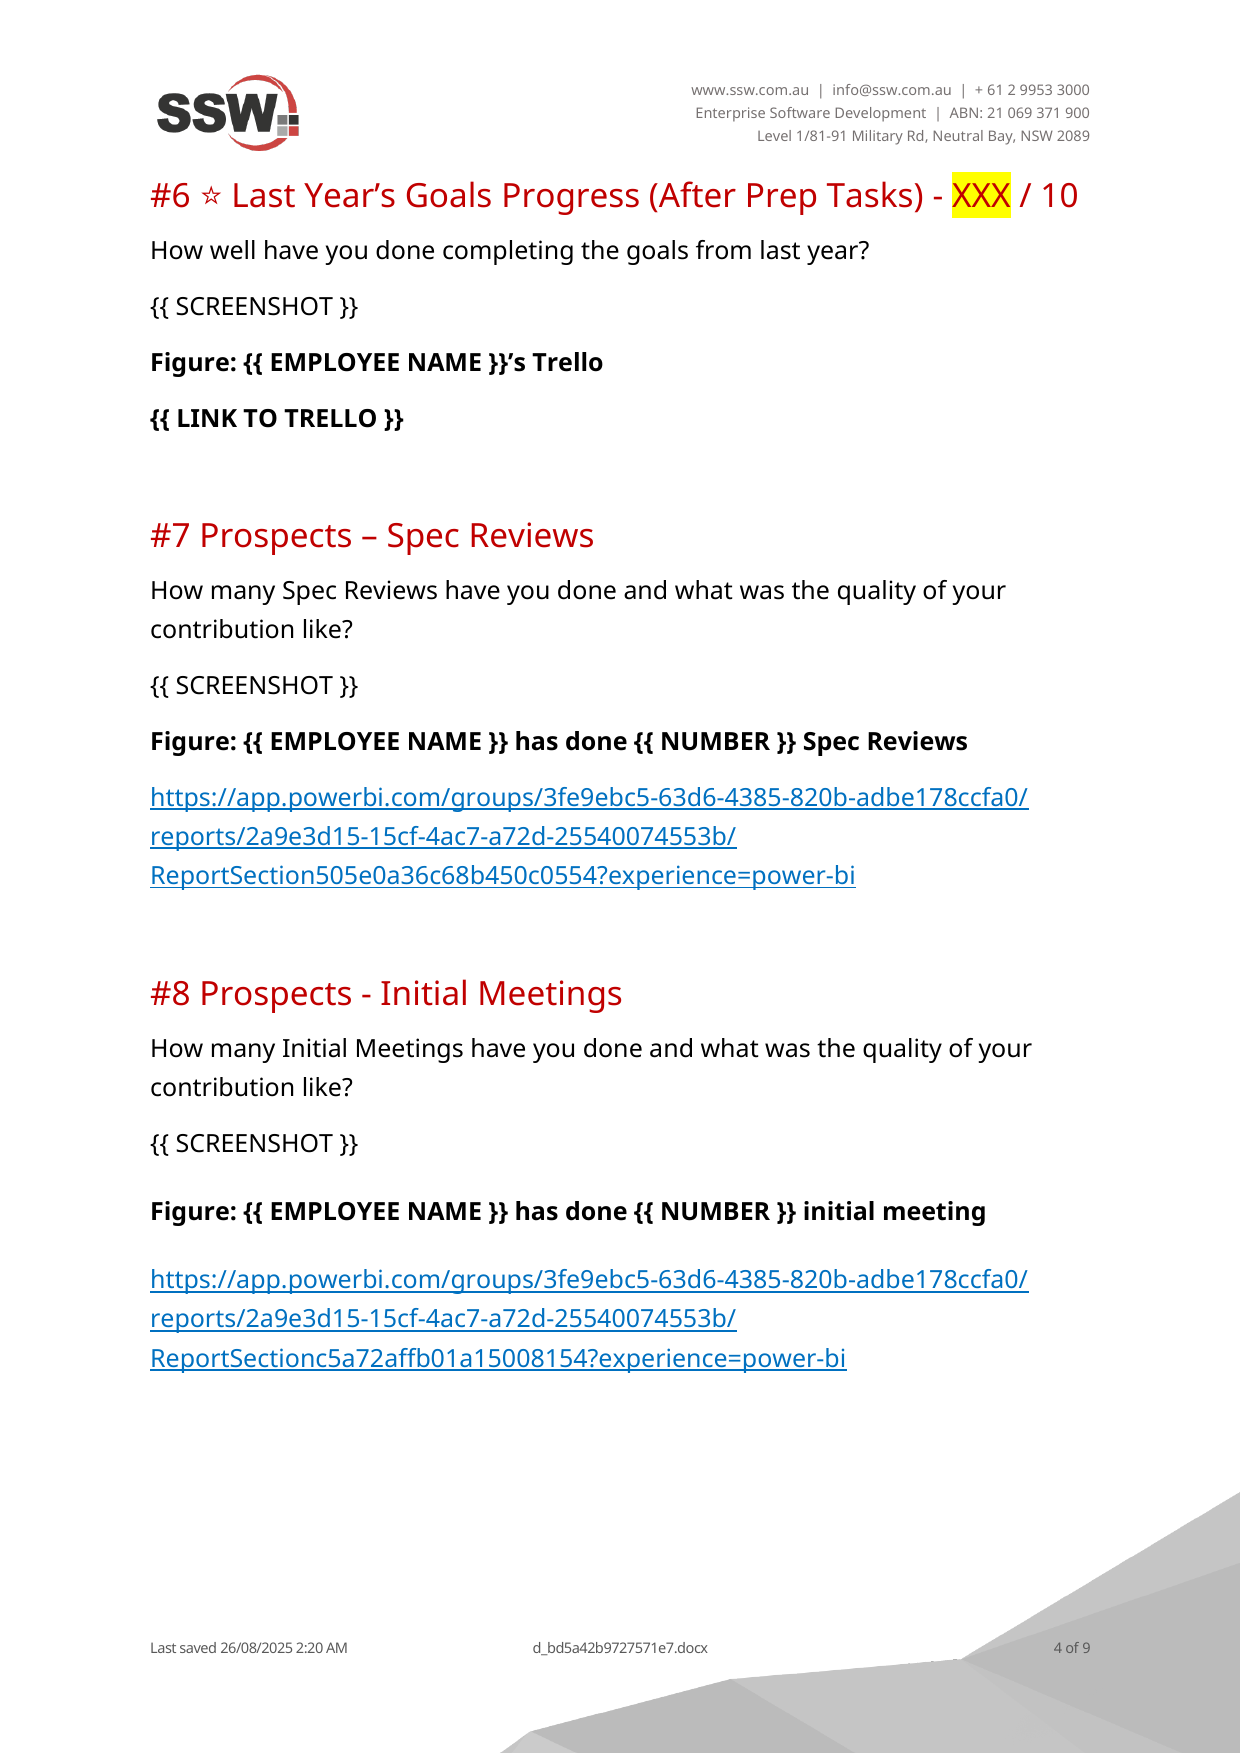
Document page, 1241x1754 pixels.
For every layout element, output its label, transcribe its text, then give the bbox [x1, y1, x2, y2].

text Figure: {{ EMPLOYEE NAME }}’s Trello [150, 344, 1090, 378]
subtitle #7 Prospects – Spec Reviews [150, 512, 1090, 558]
text {{ SCREENSHOT }} [150, 1125, 1090, 1159]
text Figure: {{ EMPLOYEE NAME }} has done {{ NUMBER }} initial meeting [150, 1193, 1090, 1228]
picture [488, 1478, 1240, 1753]
subtitle #8 Prospects - Initial Meetings [150, 970, 1090, 1015]
text https://app.powerbi.com/groups/3fe9ebc5-63d6-4385-820b-adbe178ccfa0/reports/2a9e3d15-15cf-4ac7-a72d-25540074553b/ReportSection505e0a36c68b450c0554?experience=power-bi [150, 779, 1090, 892]
text How many Initial Meetings have you done and what was the quality of your contribution like? [150, 1030, 1090, 1103]
text {{ SCREENSHOT }} [150, 668, 1090, 702]
picture [150, 70, 305, 154]
text {{ SCREENSHOT }} [150, 288, 1090, 323]
subtitle #6 ⭐ Last Year’s Goals Progress (After Prep Tasks) - XXX / 10 [150, 172, 952, 218]
text How many Spec Reviews have you done and what was the quality of your contribution like? [150, 573, 1090, 646]
text How well have you done completing the goals from last year? [150, 233, 1090, 267]
text {{ LINK TO TRELLO }} [150, 400, 1090, 434]
text Figure: {{ EMPLOYEE NAME }} has done {{ NUMBER }} Spec Reviews [150, 723, 1090, 758]
